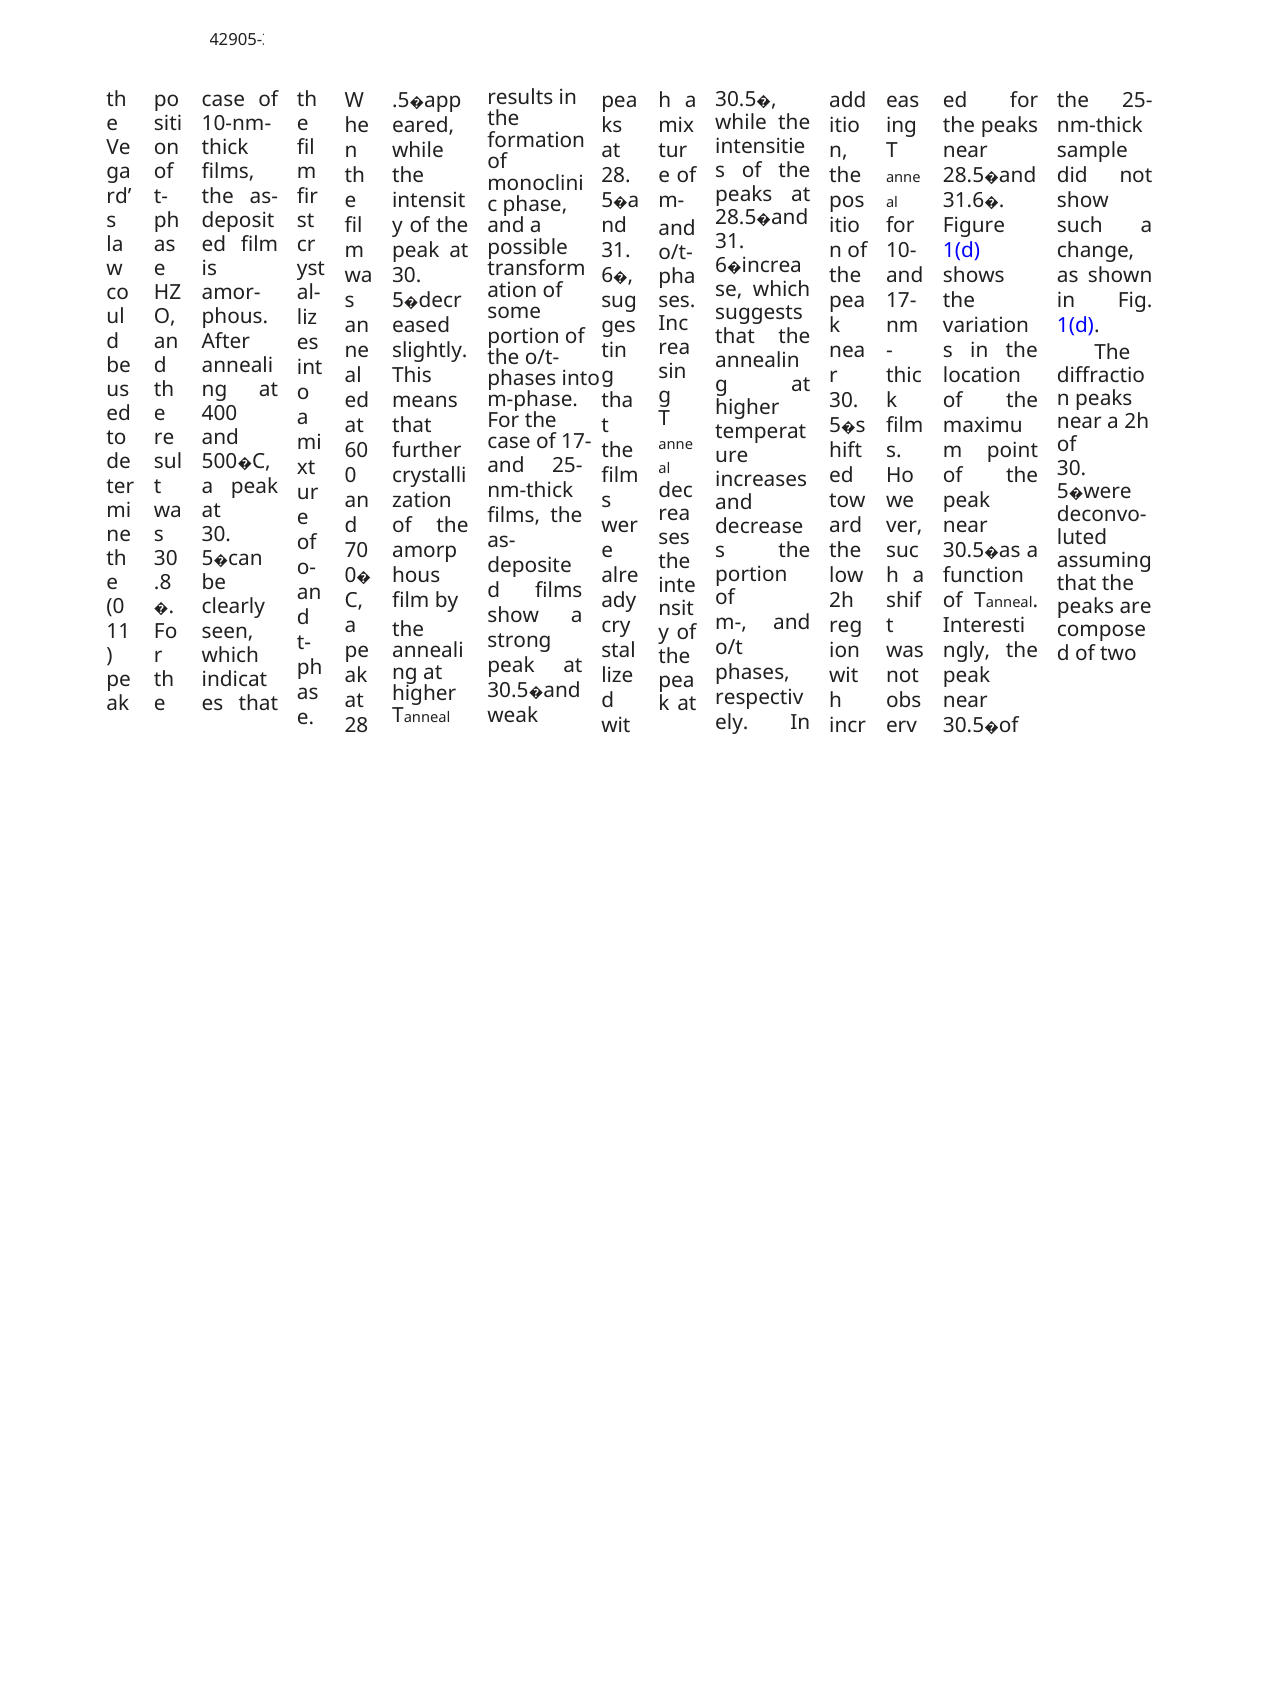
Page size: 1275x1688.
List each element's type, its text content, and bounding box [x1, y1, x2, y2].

text and 25-nm-thick films, the as-deposited films show a strong peak at 30.5�and weak peaks at 28.5�and 31.6�, suggesting that the films were already crystallized with a mixture of m- [487, 452, 582, 727]
table_header 242905-3 [211, 32, 263, 46]
text the Vegard’s law could be used to determine the (011) peak position of t-phase HZO, and the result was 30.8�. For the case of 10-nm-thick films, the as-deposited film is amor-phous. After annealing at 400 and 500�C, a peak at 30.5�can be clearly seen, which indicates that the film first crystal- [106, 87, 135, 715]
text the Vegard’s law could be used to determine the (011) peak position of t-phase HZO, and the result was 30.8�. For the case of 10-nm-thick films, the as-deposited film is amor-phous. After annealing at 400 and 500�C, a peak at 30.5�can be clearly seen, which indicates that the film first crystal- [201, 87, 278, 715]
text portion of the o/t-phases into m-phase. For the case of 17- [487, 327, 601, 452]
text lizes into a mixture of o- and t-phase. When the film was annealed at 600 and 700�C, a peak at 28.5�appeared, while the intensity of the peak at 30.5�decreased slightly. This means that further crystallization of the amorphous film by [344, 87, 373, 737]
text the annealing at higher Tanneal results in the formation of monoclinic phase, and a possible transformation of some [392, 619, 472, 726]
text lizes into a mixture of o- and t-phase. When the film was annealed at 600 and 700�C, a peak at 28.5�appeared, while the intensity of the peak at 30.5�decreased slightly. This means that further crystallization of the amorphous film by [392, 87, 468, 612]
text and 25-nm-thick films, the as-deposited films show a strong peak at 30.5�and weak peaks at 28.5�and 31.6�, suggesting that the films were already crystallized with a mixture of m- [601, 87, 639, 737]
text and o/t-phases. Increasing Tanneal decreases the intensity of the peak at 30.5�, while the intensities of the peaks at 28.5�and 31.6�increase, which suggests that the annealing at higher temperature increases and decreases the portion of [658, 217, 696, 716]
text The diffraction peaks near a 2h of 30.5�were deconvo-luted assuming that the peaks are composed of two [1057, 341, 1156, 664]
text and o/t-phases. Increasing Tanneal decreases the intensity of the peak at 30.5�, while the intensities of the peaks at 28.5�and 31.6�increase, which suggests that the annealing at higher temperature increases and decreases the portion of [715, 87, 810, 609]
text the Vegard’s law could be used to determine the (011) peak position of t-phase HZO, and the result was 30.8�. For the case of 10-nm-thick films, the as-deposited film is amor-phous. After annealing at 400 and 500�C, a peak at 30.5�can be clearly seen, which indicates that the film first crystal- [154, 87, 183, 715]
text the annealing at higher Tanneal results in the formation of monoclinic phase, and a possible transformation of some [487, 87, 586, 323]
text m-, and o/t phases, respectively. In addition, the position of the peak near 30.5�shifted toward the low 2h region with increasing Tanneal for 10- and 17-nm-thick films. However, such a shift was not observed for the peaks near 28.5�and 31.6�. Figure 1(d) shows the variations in the location of the maximum point of the peak near 30.5�as a function of Tanneal. Interestingly, the peak near 30.5�of the 25-nm-thick sample did not show such a change, as shown in Fig. 1(d). [943, 87, 1038, 737]
